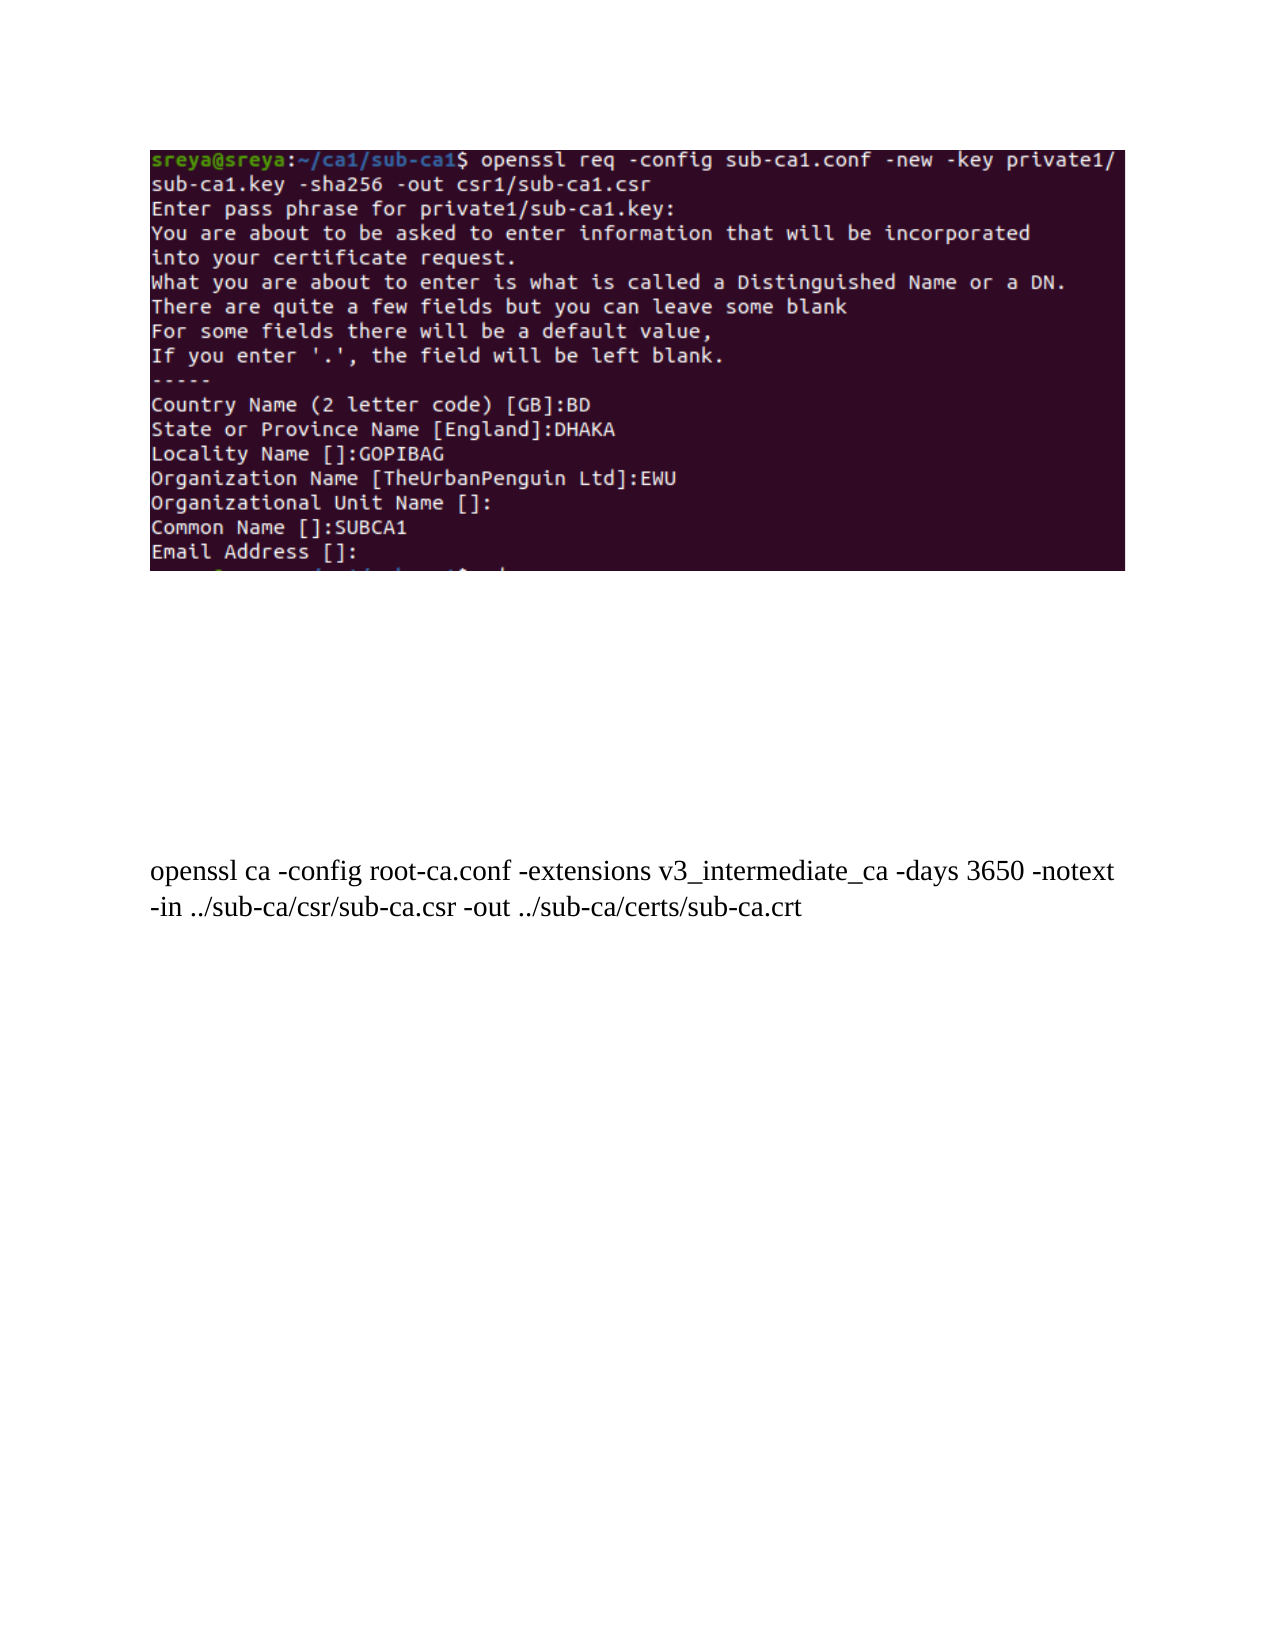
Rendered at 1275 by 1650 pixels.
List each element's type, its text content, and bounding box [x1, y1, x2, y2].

picture [150, 150, 1125, 571]
text openssl ca -config root-ca.conf -extensions v3_intermediate_ca -days 3650 -notext -in ../sub-ca/csr/sub-ca.csr -out ../sub-ca/certs/sub-ca.crt [150, 853, 1125, 923]
